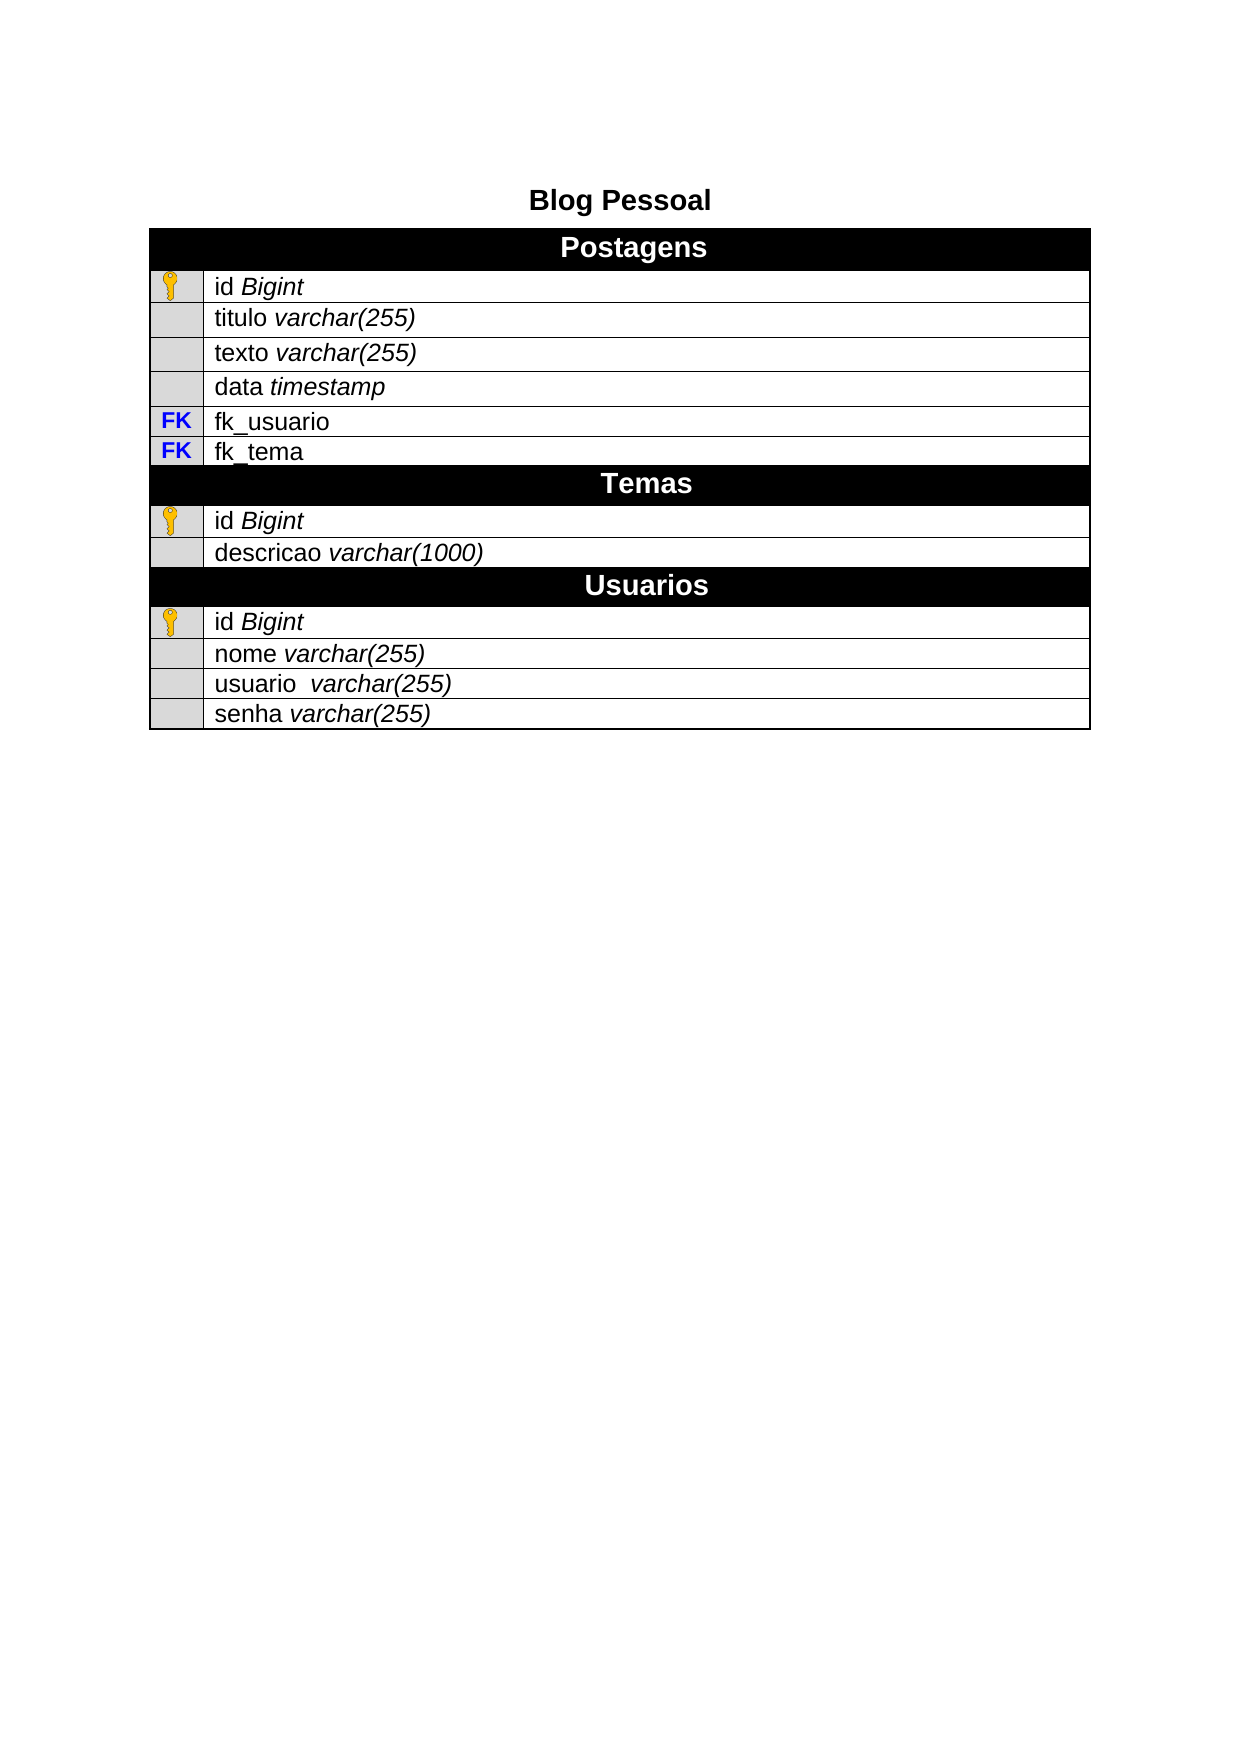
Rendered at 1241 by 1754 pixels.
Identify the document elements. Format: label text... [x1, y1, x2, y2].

picture [161, 271, 178, 302]
table_cell descricao varchar(1000) [204, 538, 1089, 567]
table_cell FK [151, 407, 203, 436]
table_cell texto varchar(255) [204, 338, 1089, 371]
picture [161, 608, 178, 638]
table_cell [151, 271, 161, 302]
table_cell [151, 538, 203, 567]
table_cell [178, 607, 203, 638]
table_cell [151, 568, 203, 606]
table_cell [178, 271, 203, 302]
table_cell [151, 303, 203, 337]
table_cell Usuarios [204, 568, 1089, 606]
table_cell [151, 466, 203, 505]
table_cell [151, 639, 203, 668]
table_cell [151, 669, 203, 698]
table_cell [151, 699, 203, 728]
table_header Blog Pessoal [150, 183, 1090, 228]
table_cell id Bigint [204, 271, 1089, 302]
table_cell [788, 230, 1089, 269]
table_cell [151, 230, 479, 269]
table_cell nome varchar(255) [204, 639, 1089, 668]
table_cell [151, 607, 161, 638]
table_cell titulo varchar(255) [204, 303, 1089, 337]
table_cell fk_tema [204, 437, 1089, 465]
table_cell [151, 506, 161, 537]
table_cell id Bigint [204, 506, 1089, 537]
picture [161, 506, 178, 537]
table_cell [151, 372, 203, 406]
table_cell id Bigint [204, 607, 1089, 638]
table_cell senha varchar(255) [204, 699, 1089, 728]
table_cell fk_usuario [204, 407, 1089, 436]
table_cell [151, 338, 203, 371]
table_cell data timestamp [204, 372, 1089, 406]
table_cell Temas [204, 466, 1089, 505]
table_cell usuario varchar(255) [204, 669, 1089, 698]
table_cell Postagens [481, 230, 786, 269]
table_cell [178, 506, 203, 537]
table_cell FK [151, 437, 203, 465]
